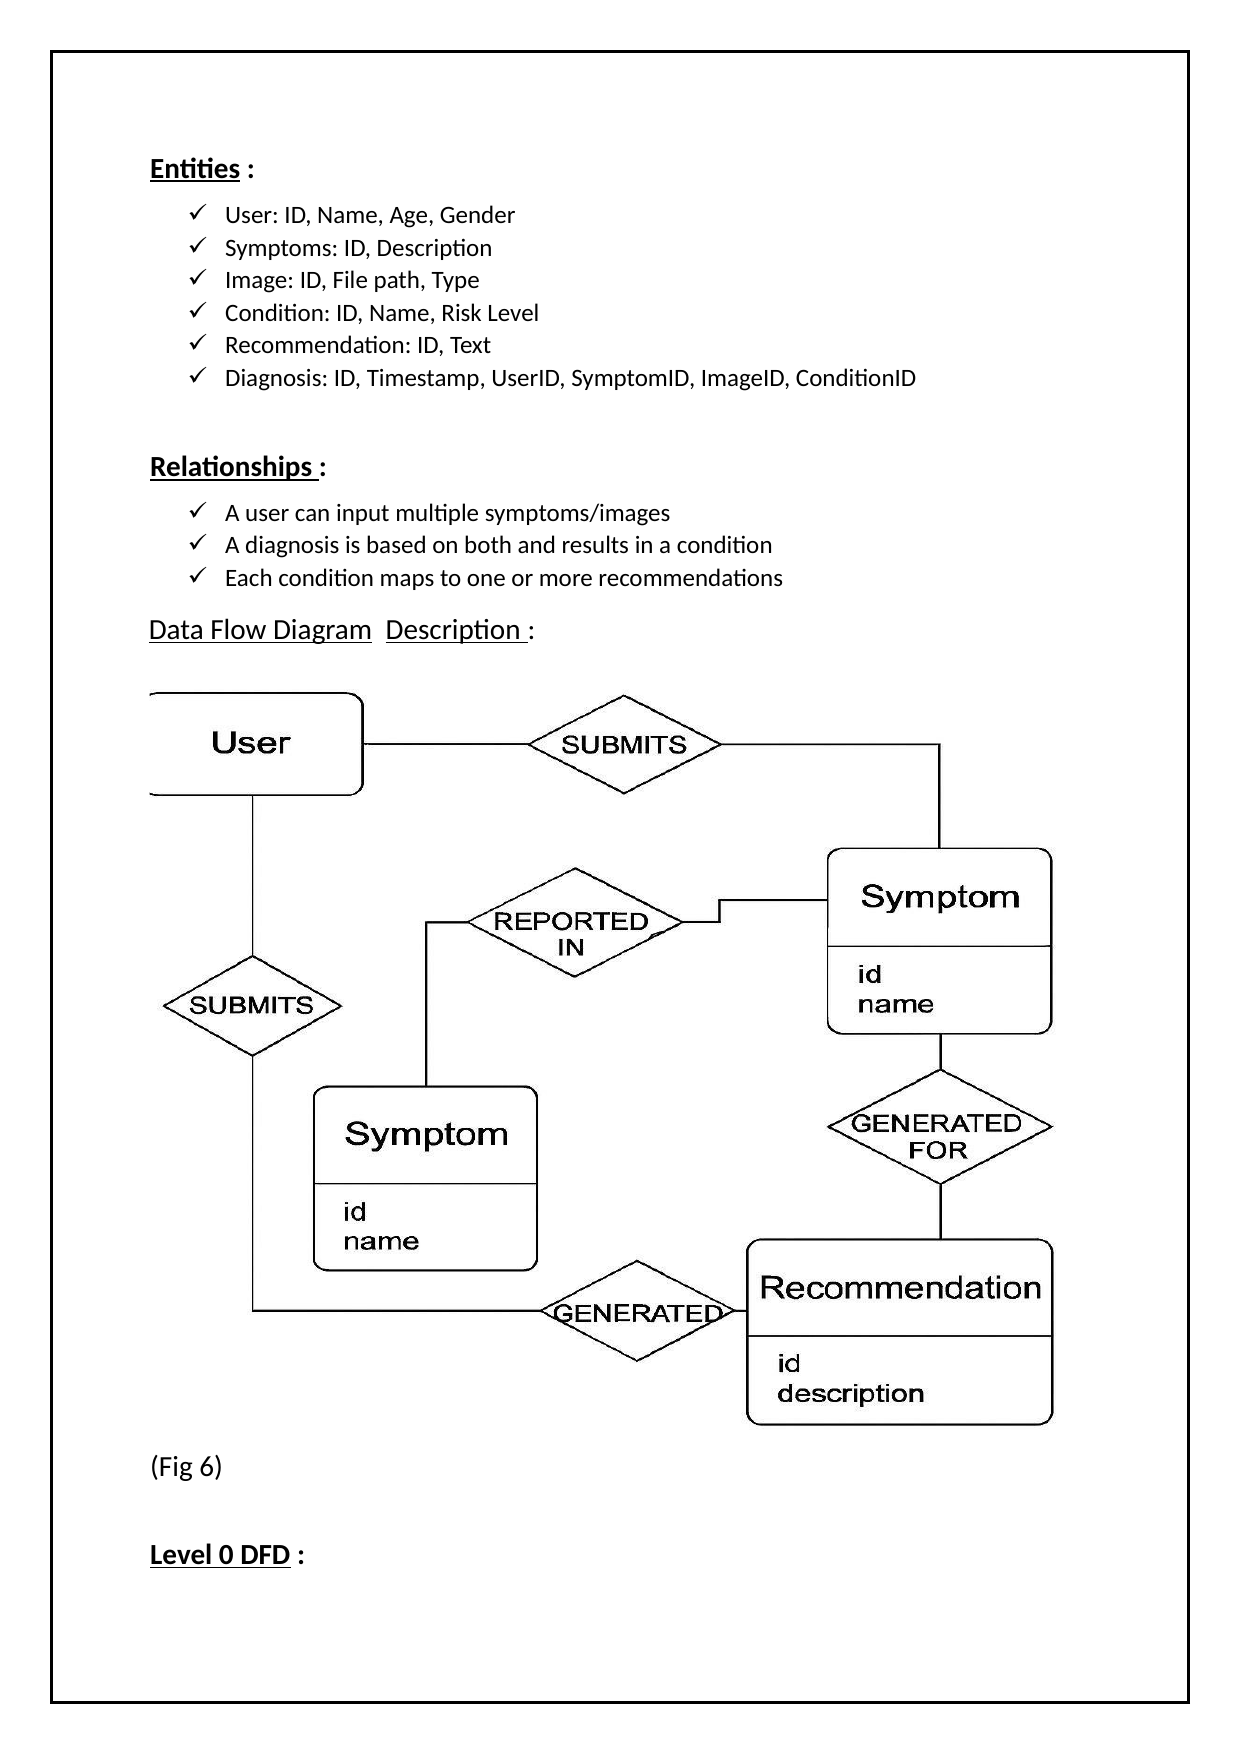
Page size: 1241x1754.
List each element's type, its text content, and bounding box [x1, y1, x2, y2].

list Symptoms: ID, Description [187, 232, 1092, 262]
text Relationships : [150, 448, 1092, 484]
list Diagnosis: ID, Timestamp, UserID, SymptomID, ImageID, ConditionID [187, 362, 1092, 393]
list Image: ID, File path, Type [187, 264, 1092, 295]
list User: ID, Name, Age, Gender [187, 199, 1092, 230]
text (Fig 6) [150, 1448, 1108, 1484]
text Entities : [150, 150, 1108, 186]
list Recommendation: ID, Text [187, 329, 1092, 360]
picture [149, 652, 1108, 1430]
list A user can input multiple symptoms/images [187, 497, 1092, 528]
text Level 0 DFD : [150, 1536, 1108, 1572]
list Each condition maps to one or more recommendations [187, 562, 1092, 593]
list A diagnosis is based on both and results in a condition [187, 530, 1092, 560]
list Condition: ID, Name, Risk Level [187, 297, 1092, 327]
